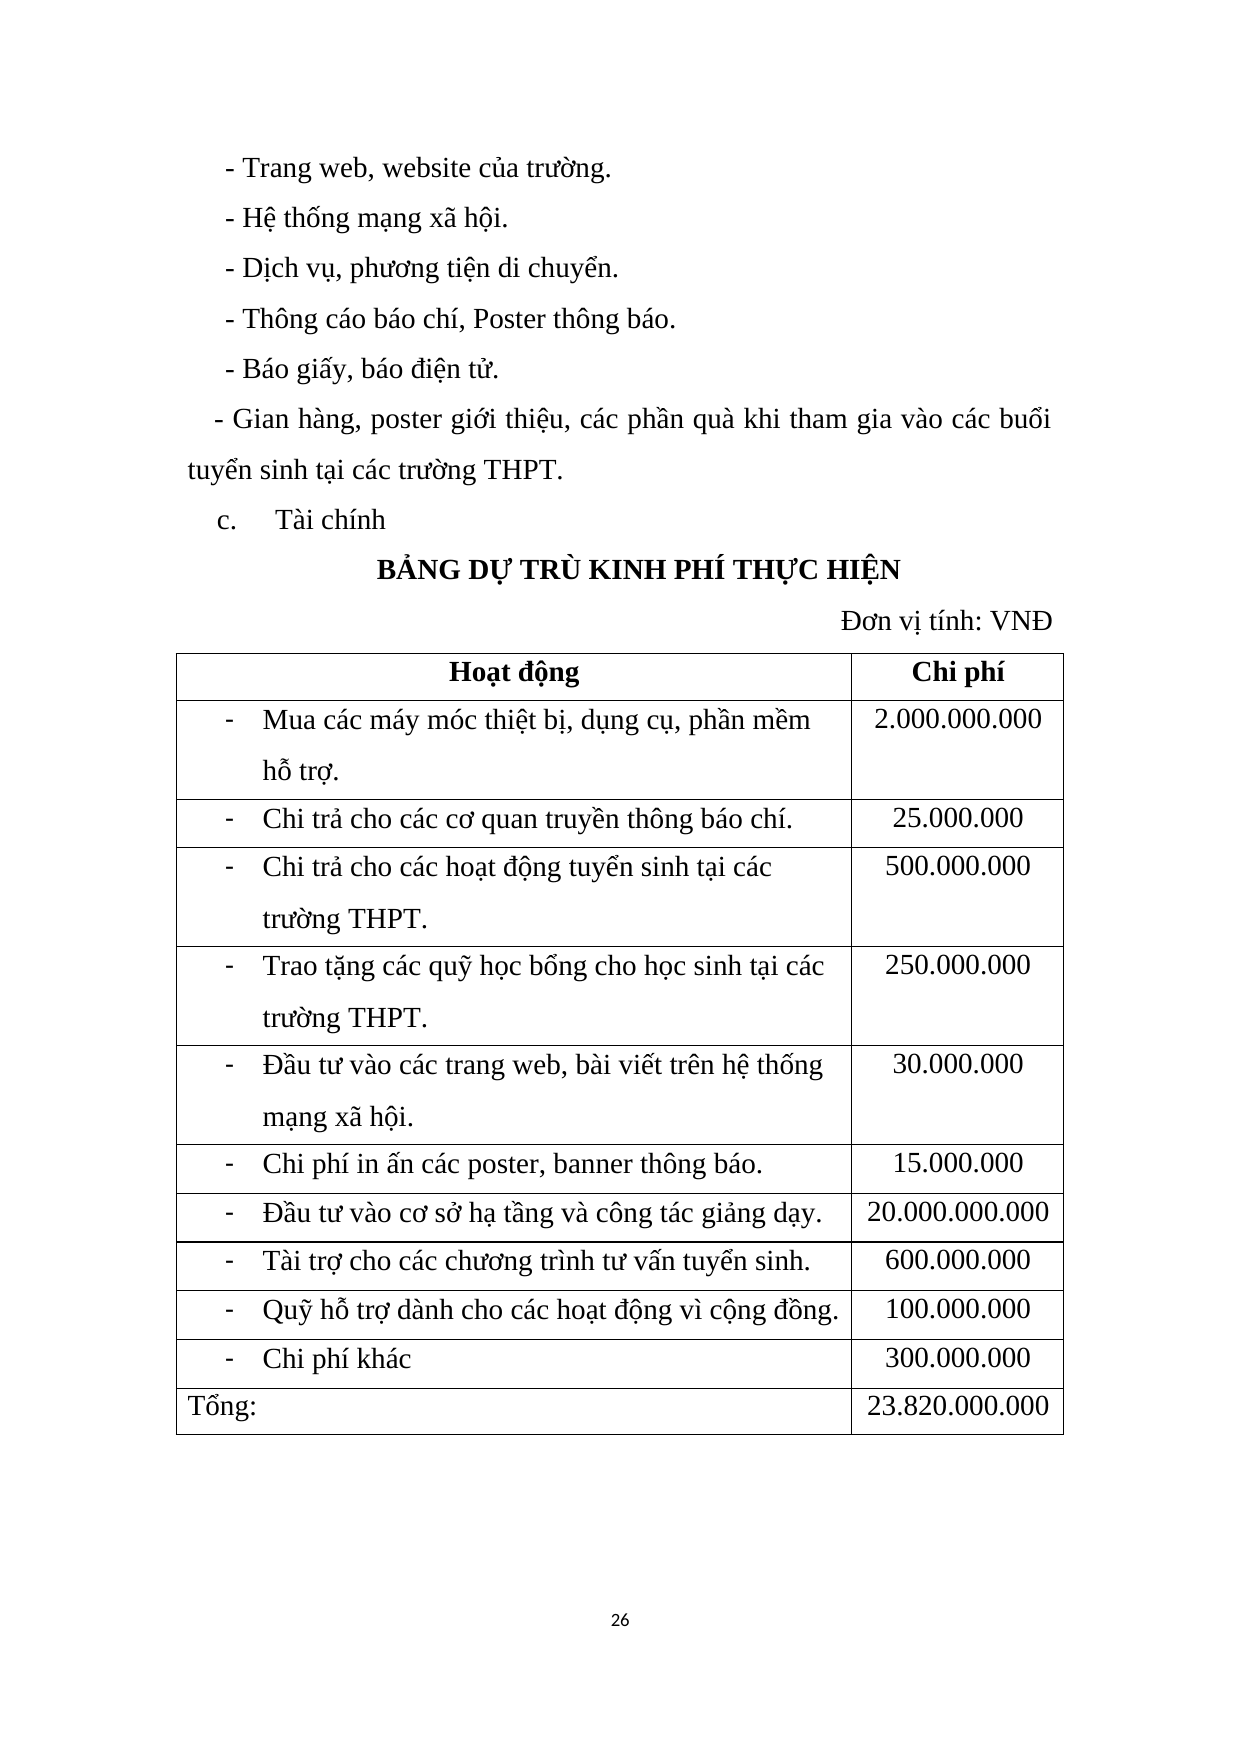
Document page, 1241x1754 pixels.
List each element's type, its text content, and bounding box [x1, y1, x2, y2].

table_cell Tài trợ cho các chương trình tư vấn tuyển sinh. [177, 1243, 851, 1290]
table_cell 100.000.000 [852, 1291, 1063, 1339]
table_cell Mua các máy móc thiệt bị, dụng cụ, phần mềm hỗ trợ. [177, 701, 851, 799]
table_cell 30.000.000 [852, 1046, 1063, 1144]
table_cell Tổng: [177, 1389, 851, 1434]
list - Trang web, website của trường. [225, 150, 1053, 183]
table_cell 25.000.000 [852, 800, 1063, 847]
text - Gian hàng, poster giới thiệu, các phần quà khi tham gia vào các buổi tuyển sinh tại các trường THPT. [187, 402, 1053, 485]
text BẢNG DỰ TRÙ KINH PHÍ THỰC HIỆN [225, 552, 1053, 586]
table_cell 15.000.000 [852, 1145, 1063, 1193]
list - Hệ thống mạng xã hội. [225, 200, 1053, 234]
table_cell Chi trả cho các cơ quan truyền thông báo chí. [177, 800, 851, 847]
list - Báo giấy, báo điện tử. [225, 351, 1053, 385]
table_cell 600.000.000 [852, 1243, 1063, 1290]
table_cell Chi trả cho các hoạt động tuyển sinh tại các trường THPT. [177, 848, 851, 946]
table_cell 23.820.000.000 [852, 1389, 1063, 1434]
table_cell Quỹ hỗ trợ dành cho các hoạt động vì cộng đồng. [177, 1291, 851, 1339]
table_cell 500.000.000 [852, 848, 1063, 946]
table_cell Chi phí in ấn các poster, banner thông báo. [177, 1145, 851, 1193]
table_cell Đầu tư vào cơ sở hạ tầng và công tác giảng dạy. [177, 1194, 851, 1241]
list - Dịch vụ, phương tiện di chuyển. [225, 251, 1053, 284]
table_cell Chi phí khác [177, 1340, 851, 1387]
table_cell Đầu tư vào các trang web, bài viết trên hệ thống mạng xã hội. [177, 1046, 851, 1144]
table_cell 20.000.000.000 [852, 1194, 1063, 1241]
list - Thông cáo báo chí, Poster thông báo. [225, 301, 1053, 334]
text Đơn vị tính: VNĐ [225, 603, 1053, 636]
table_cell 300.000.000 [852, 1340, 1063, 1387]
list Tài chính [187, 502, 1053, 536]
table_cell 2.000.000.000 [852, 701, 1063, 799]
table_cell Trao tặng các quỹ học bổng cho học sinh tại các trường THPT. [177, 947, 851, 1045]
table_header Hoạt động [177, 654, 851, 700]
table_cell 250.000.000 [852, 947, 1063, 1045]
table_header Chi phí [852, 654, 1063, 700]
